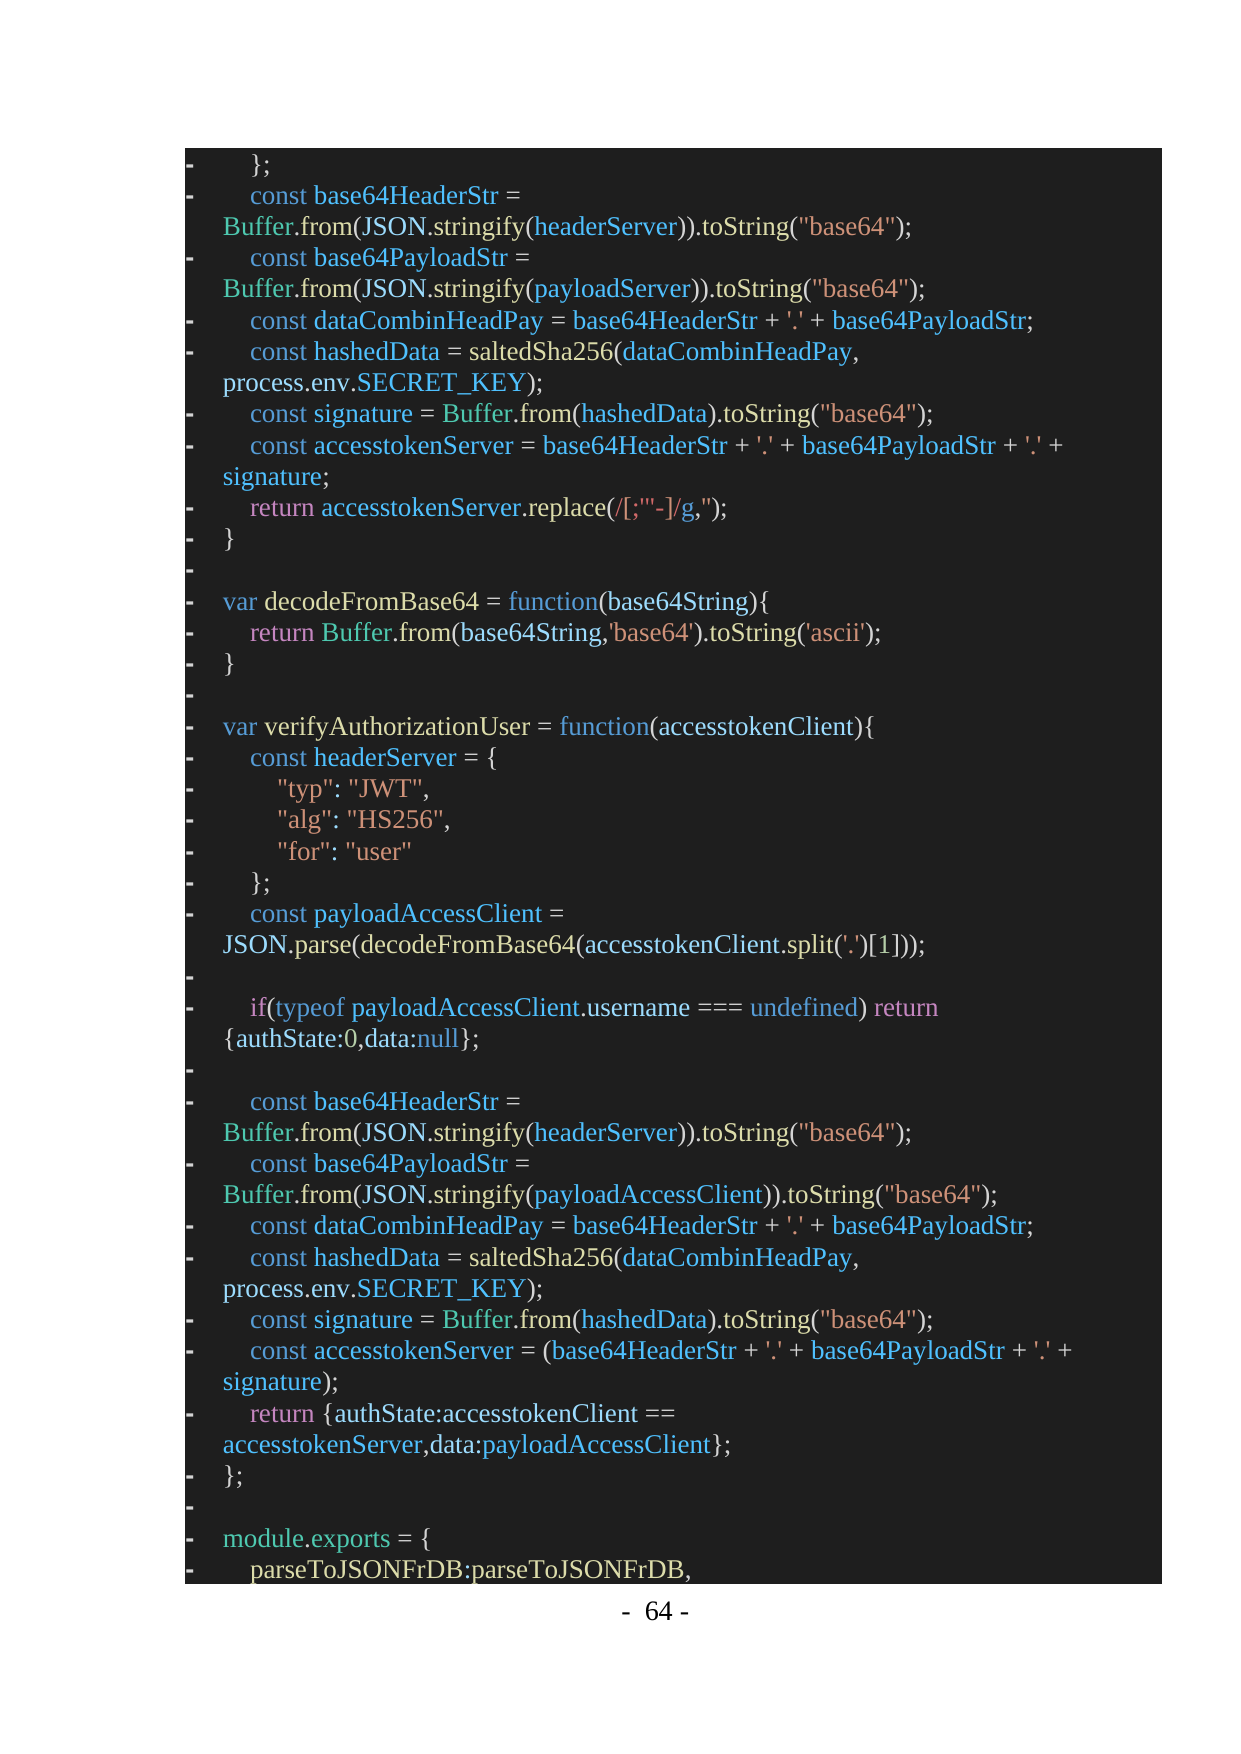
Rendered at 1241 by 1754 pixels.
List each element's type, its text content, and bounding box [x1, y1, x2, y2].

list const accesstokenServer = base64HeaderStr + '.' + base64PayloadStr + '.' + signature; [185, 429, 1162, 491]
list const accesstokenServer = (base64HeaderStr + '.' + base64PayloadStr + '.' + signature); [185, 1334, 1162, 1397]
list const hashedData = saltedSha256(dataCombinHeadPay, process.env.SECRET_KEY); [185, 1241, 1162, 1303]
list const payloadAccessClient = JSON.parse(decodeFromBase64(accesstokenClient.split('.')[1])); [185, 897, 1162, 960]
list return Buffer.from(base64String,'base64').toString('ascii'); [185, 616, 1162, 647]
list const base64PayloadStr = Buffer.from(JSON.stringify(payloadServer)).toString("base64"); [185, 241, 1162, 304]
list } [185, 522, 1162, 553]
list return accesstokenServer.replace(/[;'"-]/g,''); [185, 491, 1162, 522]
list }; [185, 1459, 1162, 1490]
list const base64PayloadStr = Buffer.from(JSON.stringify(payloadAccessClient)).toString("base64"); [185, 1147, 1162, 1209]
list var verifyAuthorizationUser = function(accesstokenClient){ [185, 710, 1162, 741]
list "for": "user" [185, 835, 1162, 866]
list return {authState:accesstokenClient == accesstokenServer,data:payloadAccessClient}; [185, 1397, 1162, 1459]
list } [185, 647, 1162, 678]
list if(typeof payloadAccessClient.username === undefined) return {authState:0,data:null}; [185, 991, 1162, 1053]
list module.exports = { [185, 1522, 1162, 1553]
list }; [185, 148, 1162, 179]
list const signature = Buffer.from(hashedData).toString("base64"); [185, 397, 1162, 429]
list const dataCombinHeadPay = base64HeaderStr + '.' + base64PayloadStr; [185, 304, 1162, 335]
list "alg": "HS256", [185, 803, 1162, 835]
list const signature = Buffer.from(hashedData).toString("base64"); [185, 1303, 1162, 1334]
list "typ": "JWT", [185, 772, 1162, 803]
list const headerServer = { [185, 741, 1162, 772]
list const dataCombinHeadPay = base64HeaderStr + '.' + base64PayloadStr; [185, 1209, 1162, 1241]
list const hashedData = saltedSha256(dataCombinHeadPay, process.env.SECRET_KEY); [185, 335, 1162, 397]
list const base64HeaderStr = Buffer.from(JSON.stringify(headerServer)).toString("base64"); [185, 179, 1162, 241]
list var decodeFromBase64 = function(base64String){ [185, 585, 1162, 616]
list parseToJSONFrDB:parseToJSONFrDB, [185, 1553, 1162, 1584]
list }; [185, 866, 1162, 897]
list const base64HeaderStr = Buffer.from(JSON.stringify(headerServer)).toString("base64"); [185, 1084, 1162, 1147]
